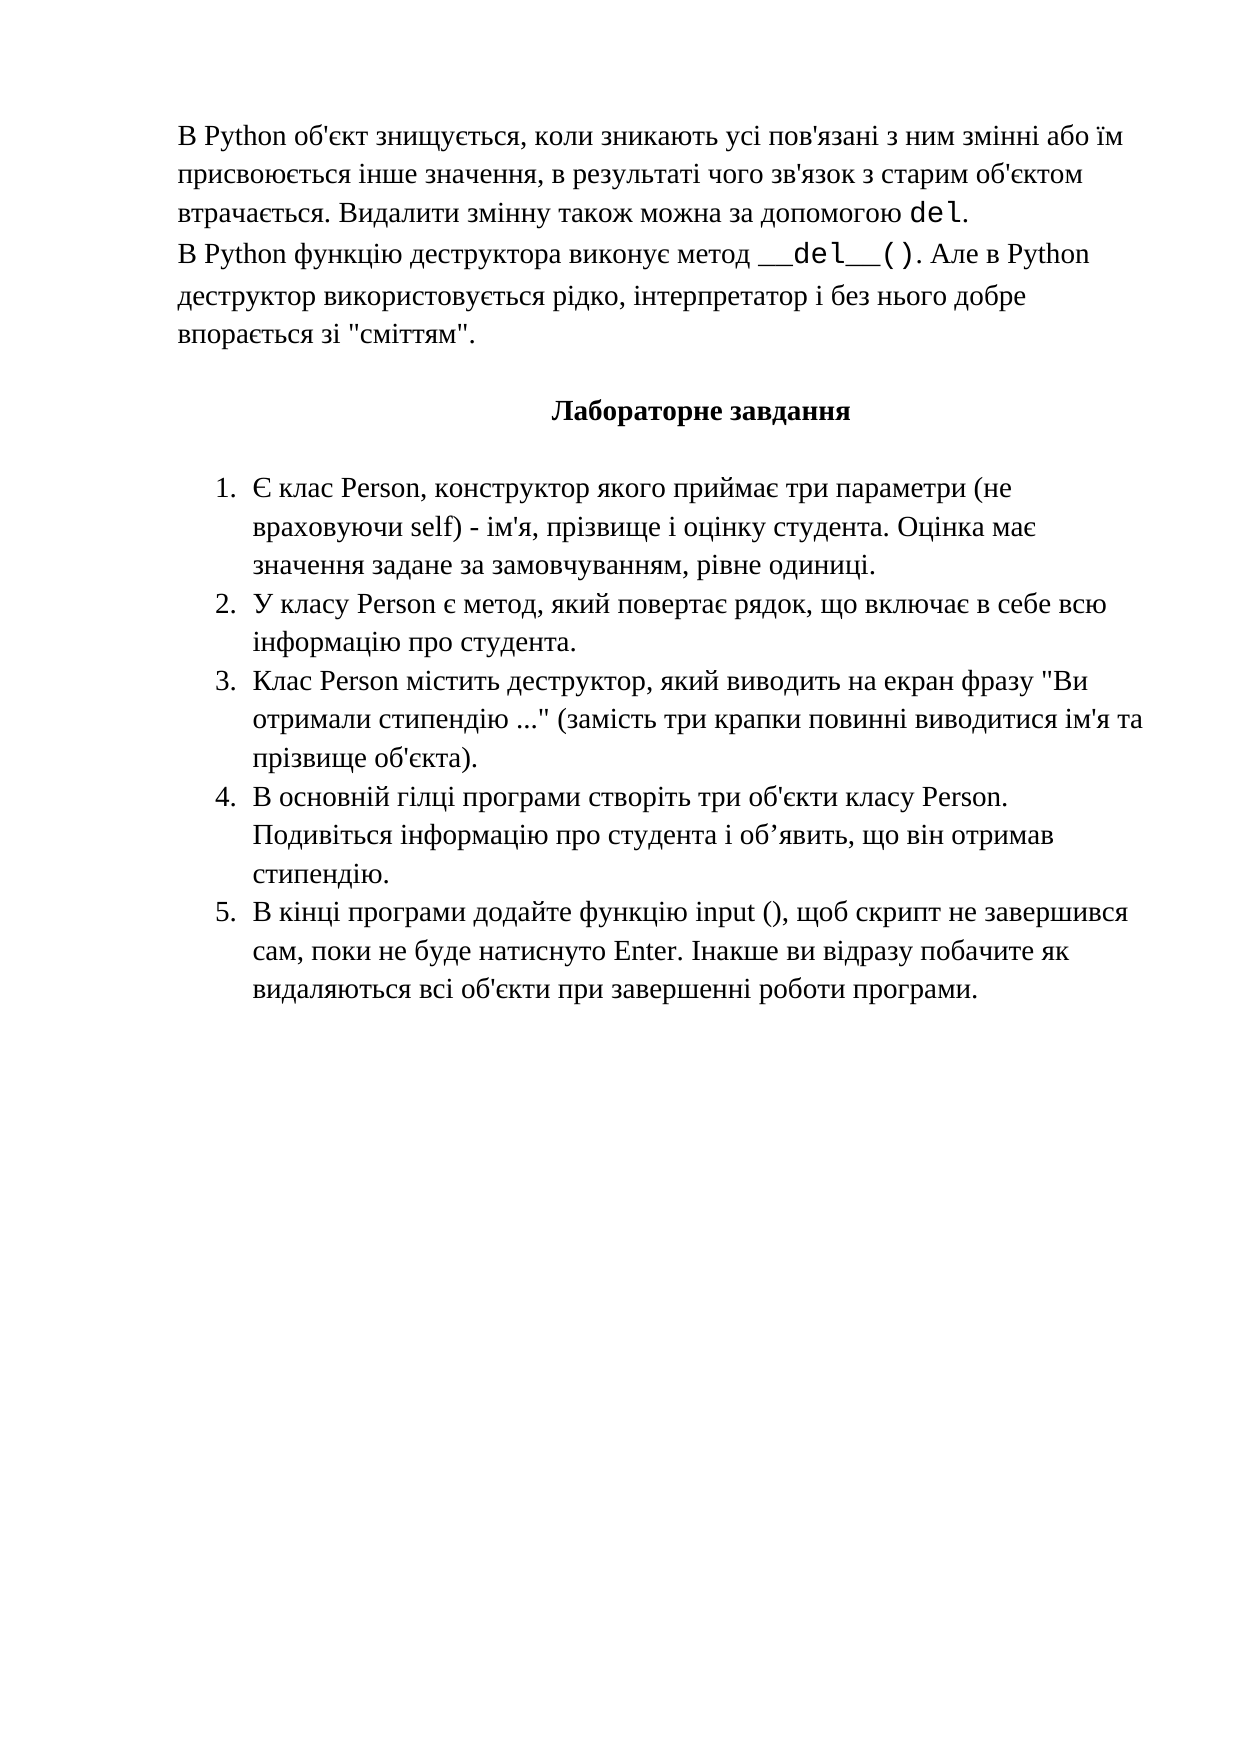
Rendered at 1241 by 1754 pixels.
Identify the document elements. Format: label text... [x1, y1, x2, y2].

list Є клас Person, конструктор якого приймає три параметри (не враховуючи self) - ім'я, прізвище і оцінку студента. Оцінка має значення задане за замовчуванням, рівне одиниці. [215, 470, 1152, 581]
list В кінці програми додайте функцію input (), щоб скрипт не завершився сам, поки не буде натиснуто Enter. Інакше ви відразу побачите як видаляються всі об'єкти при завершенні роботи програми. [215, 894, 1152, 1005]
list У класу Person є метод, який повертає рядок, що включає в себе всю інформацію про студента. [215, 586, 1152, 658]
list Клас Person містить деструктор, який виводить на екран фразу "Ви отримали стипендію ..." (замість три крапки повинні виводитися ім'я та прізвище об'єкта). [215, 663, 1152, 774]
text Лабораторне завдання [177, 393, 1152, 427]
text В Python функцію деструктора виконує метод __del__(). Але в Python деструктор використовується рідко, інтерпретатор і без нього добре впорається зі "сміттям". [177, 237, 1152, 350]
list В основній гілці програми створіть три об'єкти класу Person. Подивіться інформацію про студента і об’явить, що він отримав стипендію. [215, 779, 1152, 889]
text В Python об'єкт знищується, коли зникають усі пов'язані з ним змінні або їм присвоюється інше значення, в результаті чого зв'язок з старим об'єктом втрачається. Видалити змінну також можна за допомогою del. [177, 118, 1152, 231]
